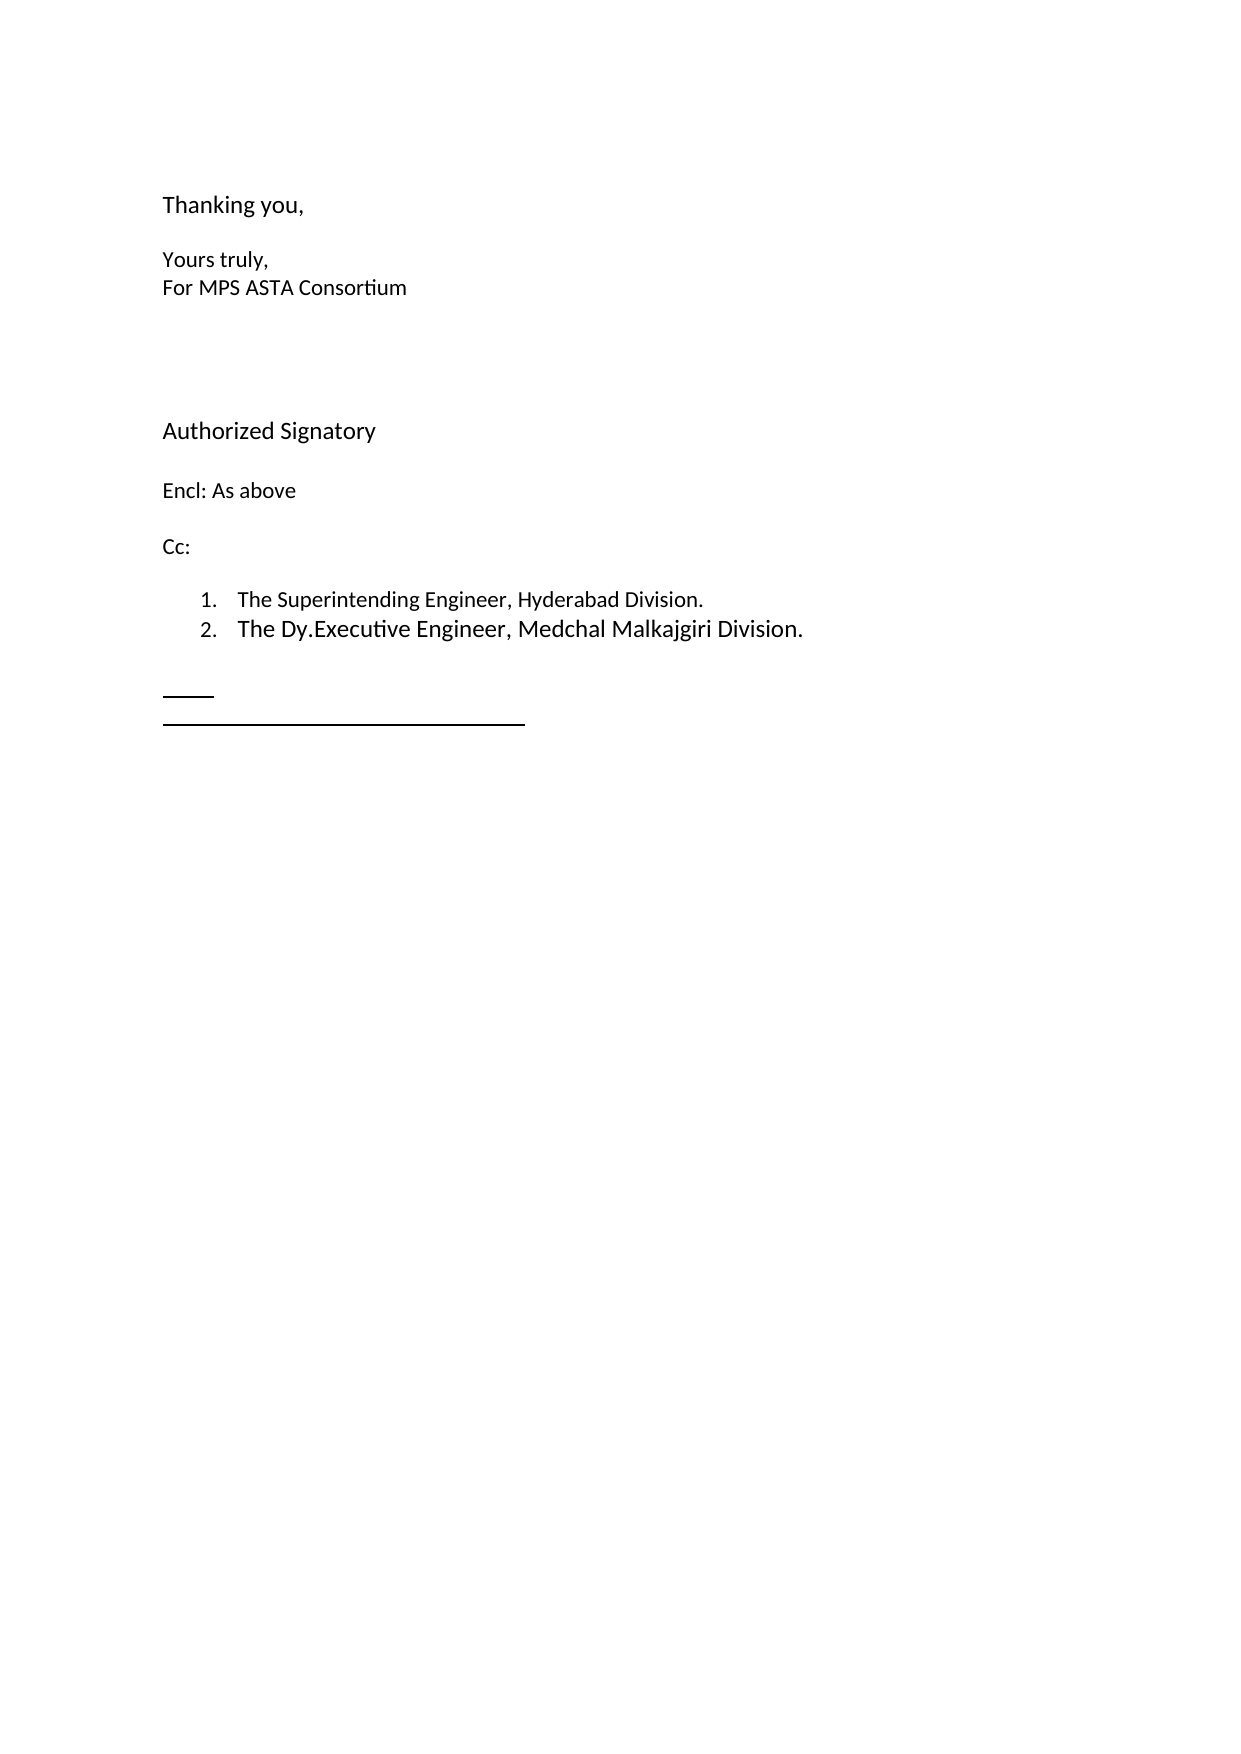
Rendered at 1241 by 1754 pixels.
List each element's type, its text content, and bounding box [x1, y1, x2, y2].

text Cc: [162, 532, 1048, 560]
text For MPS ASTA Consortium [162, 273, 1048, 301]
text Authorized Signatory [162, 415, 1048, 446]
text Yours truly, [162, 245, 1048, 273]
list The Dy.Executive Engineer, Medchal Malkajgiri Division. [200, 613, 1048, 644]
list The Superintending Engineer, Hyderabad Division. [200, 585, 1048, 613]
text Thanking you, [162, 189, 1048, 220]
text Encl: As above [162, 476, 1048, 504]
